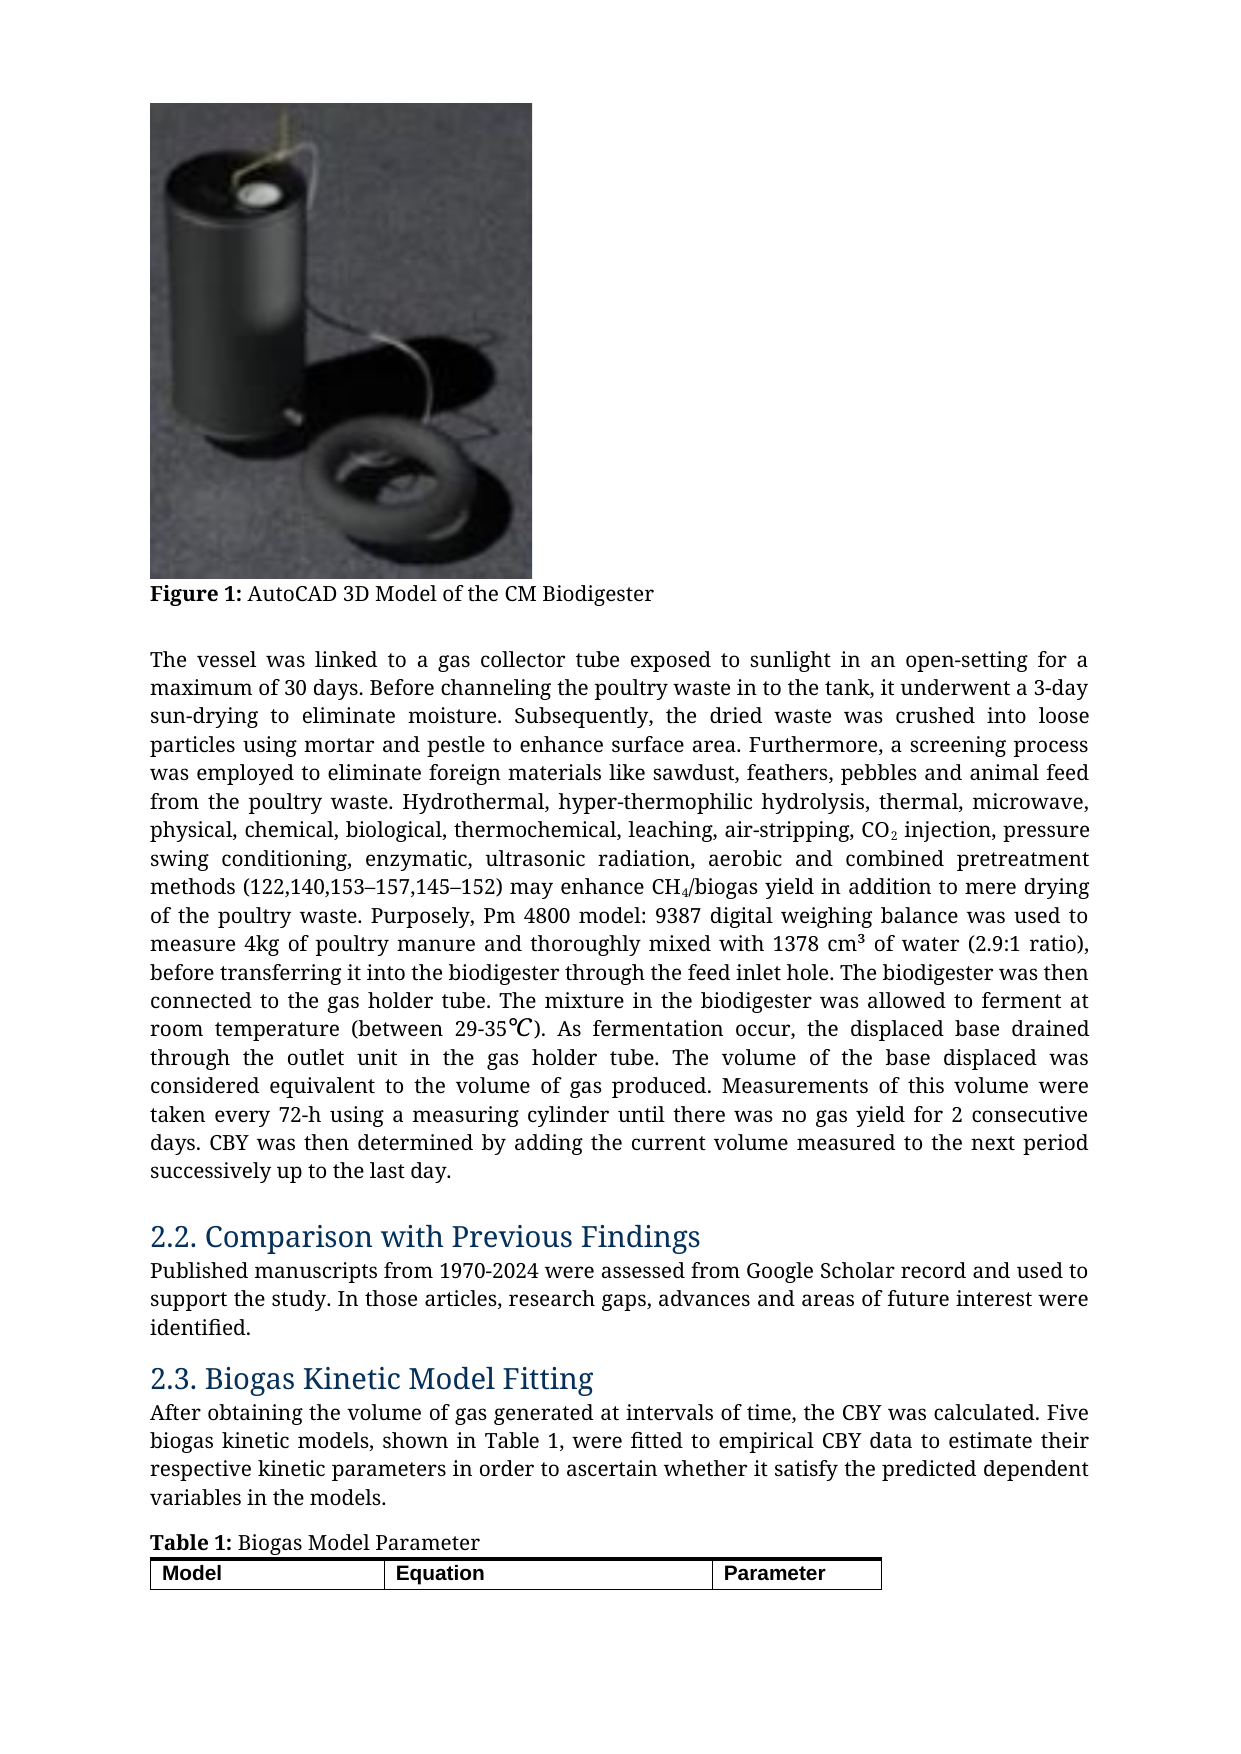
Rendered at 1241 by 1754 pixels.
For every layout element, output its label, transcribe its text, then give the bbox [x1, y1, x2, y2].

text 2.3. Biogas Kinetic Model Fitting [150, 1358, 1090, 1398]
text Table 1: Biogas Model Parameter [150, 1528, 1090, 1557]
text Figure 1: AutoCAD 3D Model of the CM Biodigester [150, 579, 1090, 607]
picture [150, 103, 533, 579]
table_header Model [151, 1561, 384, 1589]
text After obtaining the volume of gas generated at intervals of time, the CBY was calculated. Five biogas kinetic models, shown in Table 1, were fitted to empirical CBY data to estimate their respective kinetic parameters in order to ascertain whether it satisfy the predicted dependent variables in the models. [150, 1398, 1090, 1511]
table_header Parameter [713, 1561, 881, 1589]
text Published manuscripts from 1970-2024 were assessed from Google Scholar record and used to support the study. In those articles, research gaps, advances and areas of future interest were identified. [150, 1256, 1090, 1341]
text 2.2. Comparison with Previous Findings [150, 1216, 1090, 1256]
table_header Equation [385, 1561, 712, 1589]
text The vessel was linked to a gas collector tube exposed to sunlight in an open-setting for a maximum of 30 days. Before channeling the poultry waste in to the tank, it underwent a 3-day sun-drying to eliminate moisture. Subsequently, the dried waste was crushed into loose particles using mortar and pestle to enhance surface area. Furthermore, a screening process was employed to eliminate foreign materials like sawdust, feathers, pebbles and animal feed from the poultry waste. Hydrothermal, hyper-thermophilic hydrolysis, thermal, microwave, physical, chemical, biological, thermochemical, leaching, air-stripping, CO2 injection, pressure swing conditioning, enzymatic, ultrasonic radiation, aerobic and combined pretreatment methods (122,140,153–157,145–152) may enhance CH4/biogas yield in addition to mere drying of the poultry waste. Purposely, Pm 4800 model: 9387 digital weighing balance was used to measure 4kg of poultry manure and thoroughly mixed with 1378 cm³ of water (2.9:1 ratio), before transferring it into the biodigester through the feed inlet hole. The biodigester was then connected to the gas holder tube. The mixture in the biodigester was allowed to ferment at room temperature (between 29-35). As fermentation occur, the displaced base drained through the outlet unit in the gas holder tube. The volume of the base displaced was considered equivalent to the volume of gas produced. Measurements of this volume were taken every 72-h using a measuring cylinder until there was no gas yield for 2 consecutive days. CBY was then determined by adding the current volume measured to the next period successively up to the last day. [150, 645, 1090, 1185]
